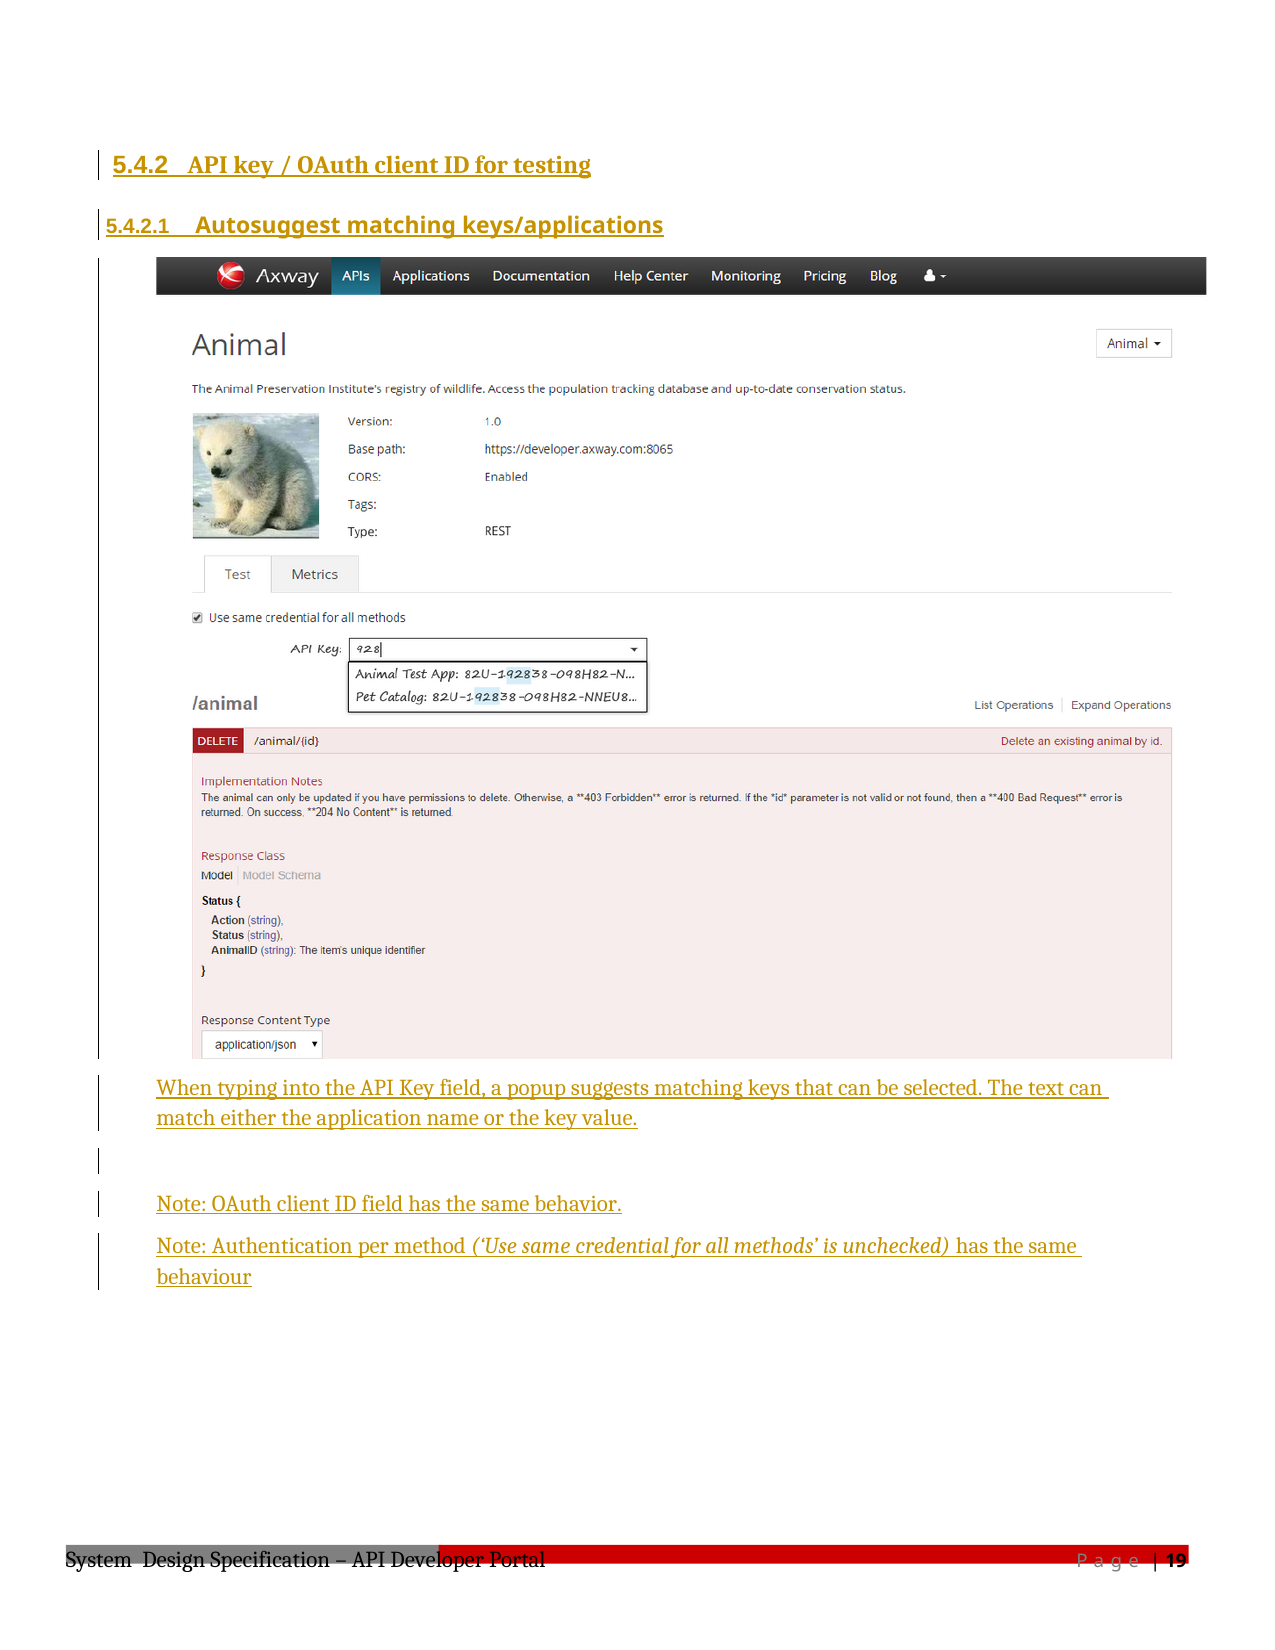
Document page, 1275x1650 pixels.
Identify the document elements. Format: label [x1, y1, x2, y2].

picture [156, 257, 1207, 1059]
